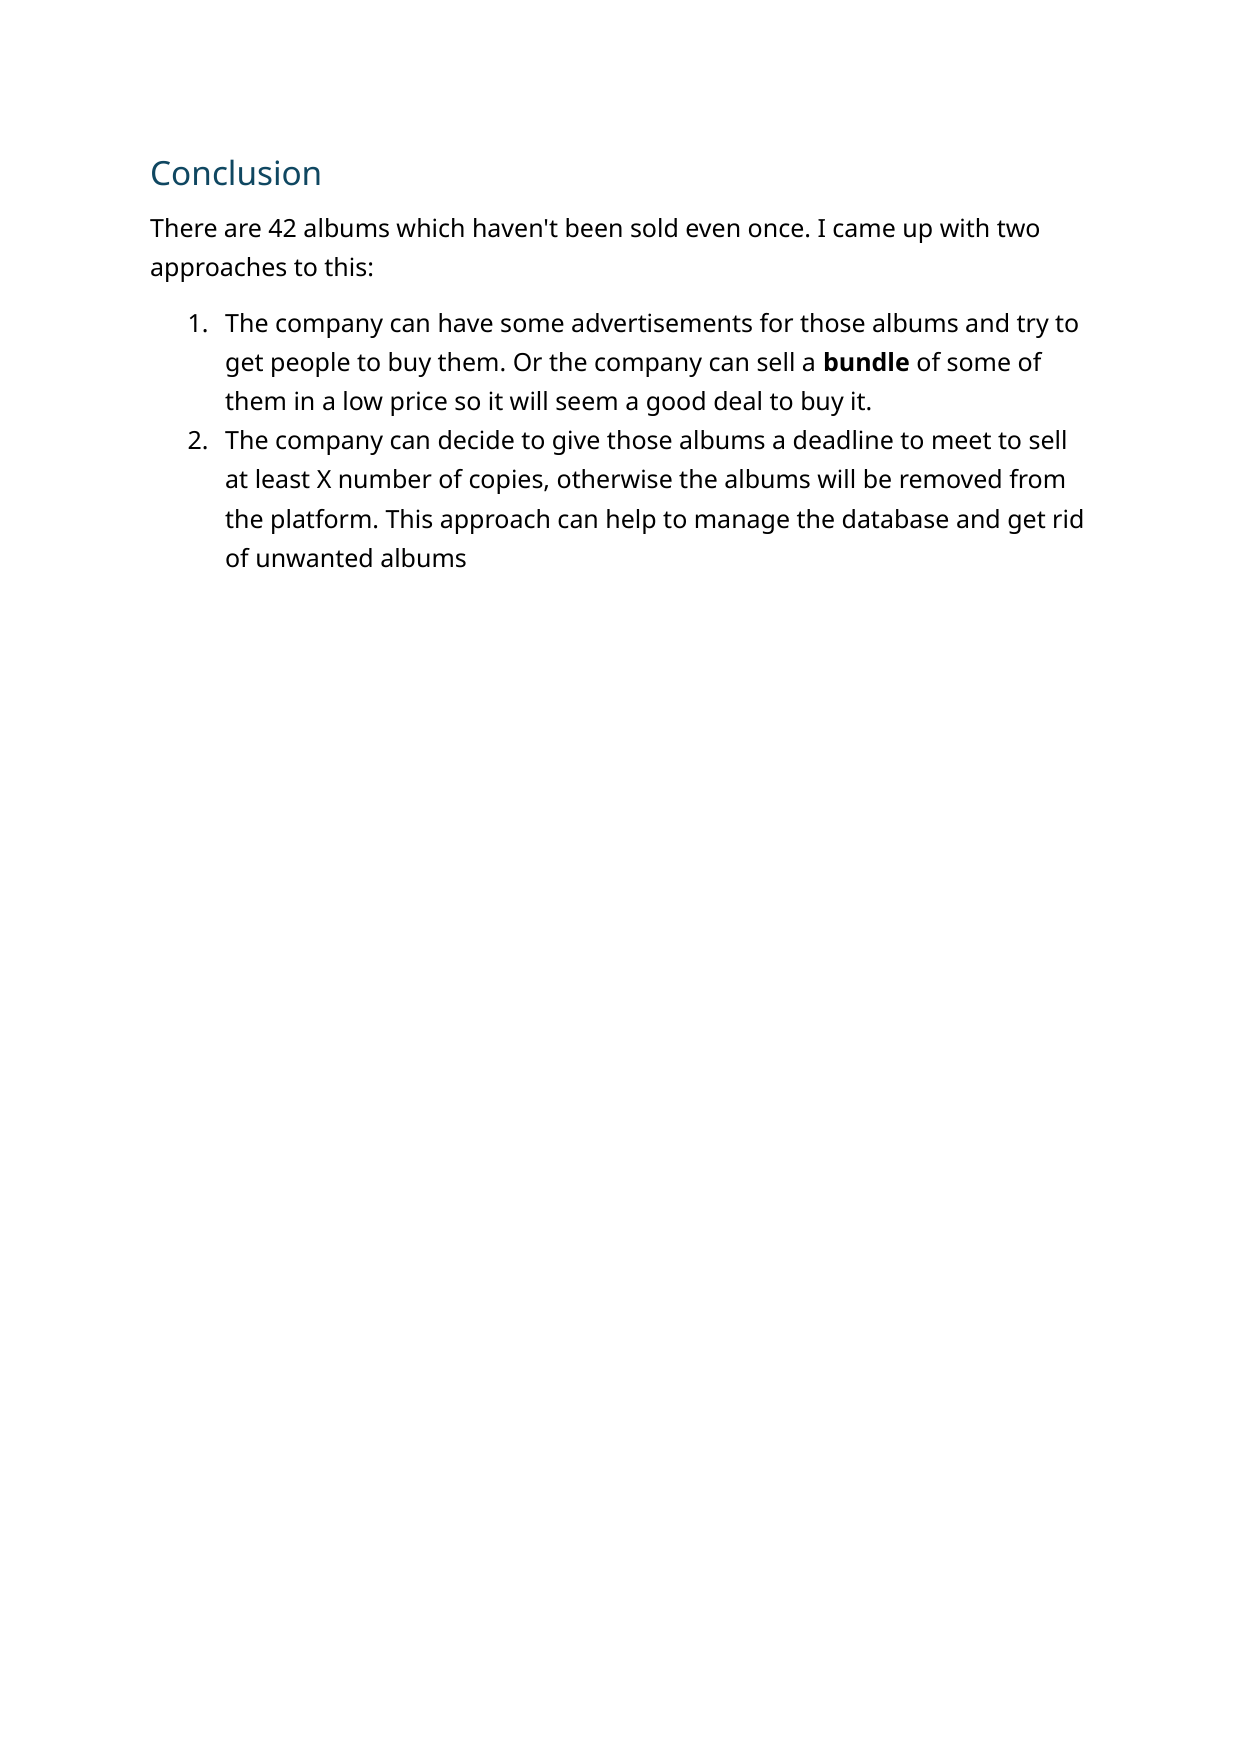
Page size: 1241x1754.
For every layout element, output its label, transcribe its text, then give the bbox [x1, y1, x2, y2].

subtitle Conclusion [150, 150, 1090, 195]
list The company can decide to give those albums a deadline to meet to sell at least X number of copies, otherwise the albums will be removed from the platform. This approach can help to manage the database and get rid of unwanted albums [187, 423, 1090, 574]
text There are 42 albums which haven't been sold even once. I came up with two approaches to this: [150, 211, 1090, 284]
list The company can have some advertisements for those albums and try to get people to buy them. Or the company can sell a bundle of some of them in a low price so it will seem a good deal to buy it. [187, 306, 1090, 418]
